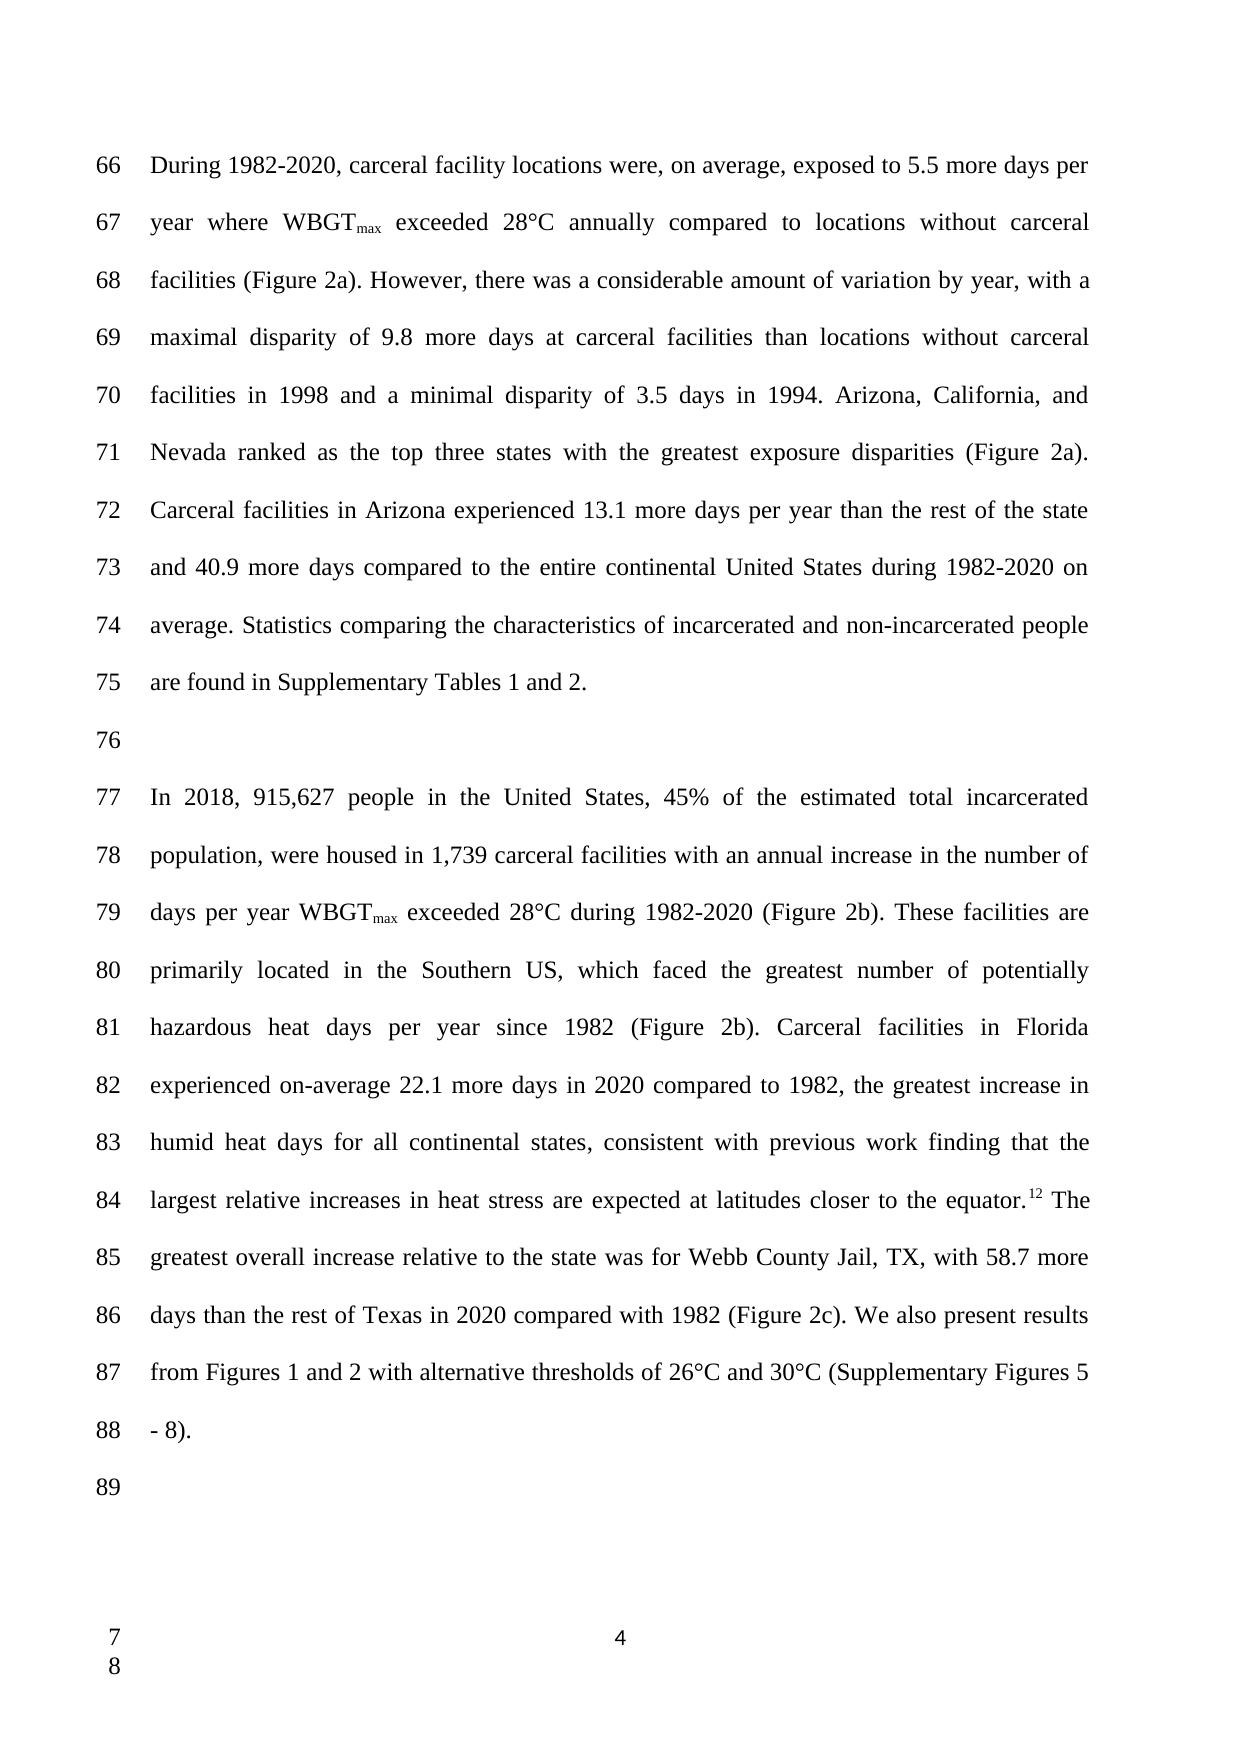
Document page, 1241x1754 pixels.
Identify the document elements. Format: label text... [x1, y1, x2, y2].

text During 1982-2020, carceral facility locations were, on average, exposed to 5.5 more days per year where WBGTmax exceeded 28°C annually compared to locations without carceral facilities (Figure 2a). However, there was a considerable amount of variation by year, with a maximal disparity of 9.8 more days at carceral facilities than locations without carceral facilities in 1998 and a minimal disparity of 3.5 days in 1994. Arizona, California, and Nevada ranked as the top three states with the greatest exposure disparities (Figure 2a). Carceral facilities in Arizona experienced 13.1 more days per year than the rest of the state and 40.9 more days compared to the entire continental United States during 1982-2020 on average. Statistics comparing the characteristics of incarcerated and non-incarcerated people are found in Supplementary Tables 1 and 2. [150, 150, 1090, 696]
text In 2018, 915,627 people in the United States, 45% of the estimated total incarcerated population, were housed in 1,739 carceral facilities with an annual increase in the number of days per year WBGTmax exceeded 28°C during 1982-2020 (Figure 2b). These facilities are primarily located in the Southern US, which faced the greatest number of potentially hazardous heat days per year since 1982 (Figure 2b). Carceral facilities in Florida experienced on-average 22.1 more days in 2020 compared to 1982, the greatest increase in humid heat days for all continental states, consistent with previous work finding that the largest relative increases in heat stress are expected at latitudes closer to the equator.12 The greatest overall increase relative to the state was for Webb County Jail, TX, with 58.7 more days than the rest of Texas in 2020 compared with 1982 (Figure 2c). We also present results from Figures 1 and 2 with alternative thresholds of 26°C and 30°C (Supplementary Figures 5 - 8). [150, 782, 1090, 1444]
